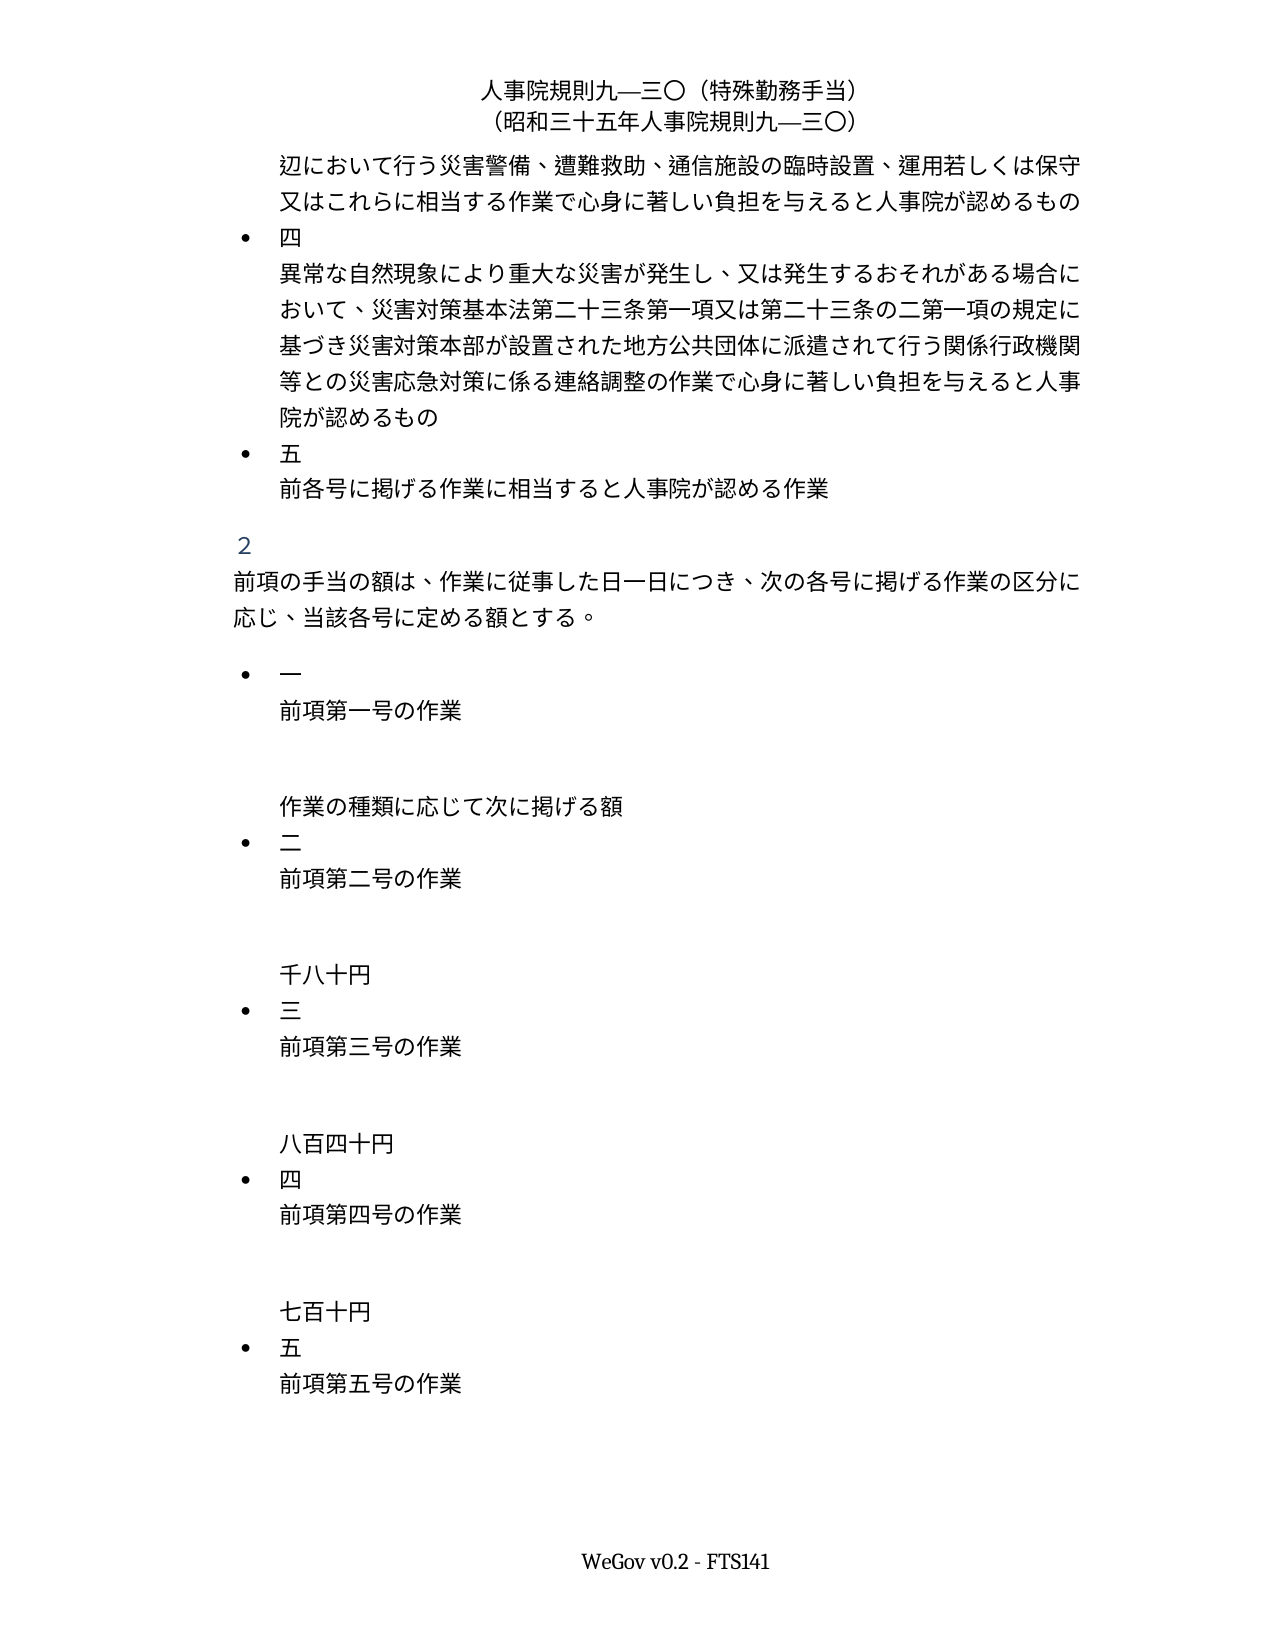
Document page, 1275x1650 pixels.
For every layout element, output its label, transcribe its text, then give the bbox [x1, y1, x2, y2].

list 五 前各号に掲げる作業に相当すると人事院が認める作業 [242, 437, 1087, 505]
list 四 異常な自然現象により重大な災害が発生し、又は発生するおそれがある場合において、災害対策基本法第二十三条第一項又は第二十三条の二第一項の規定に基づき災害対策本部が設置された地方公共団体に派遣されて行う関係行政機関等との災害応急対策に係る連絡調整の作業で心身に著しい負担を与えると人事院が認めるもの [242, 222, 1087, 433]
subtitle ２ [233, 530, 1087, 561]
list 三 前項第三号の作業 八百四十円 [242, 995, 1087, 1159]
list 四 前項第四号の作業 七百十円 [242, 1163, 1087, 1327]
list 二 前項第二号の作業 千八十円 [242, 827, 1087, 991]
list 三 異常な自然現象又は大規模な事故により重大な災害が発生した箇所又はその周辺において行う災害警備、遭難救助、通信施設の臨時設置、運用若しくは保守又はこれらに相当する作業で心身に著しい負担を与えると人事院が認めるもの [242, 150, 1087, 217]
text 前項の手当の額は、作業に従事した日一日につき、次の各号に掲げる作業の区分に応じ、当該各号に定める額とする。 [233, 566, 1087, 633]
list 一 前項第一号の作業 作業の種類に応じて次に掲げる額 [242, 659, 1087, 822]
list 五 前項第五号の作業 千八十円を超えない範囲内において、それぞれの作業に応じて人事院が定める額 [242, 1332, 1087, 1459]
